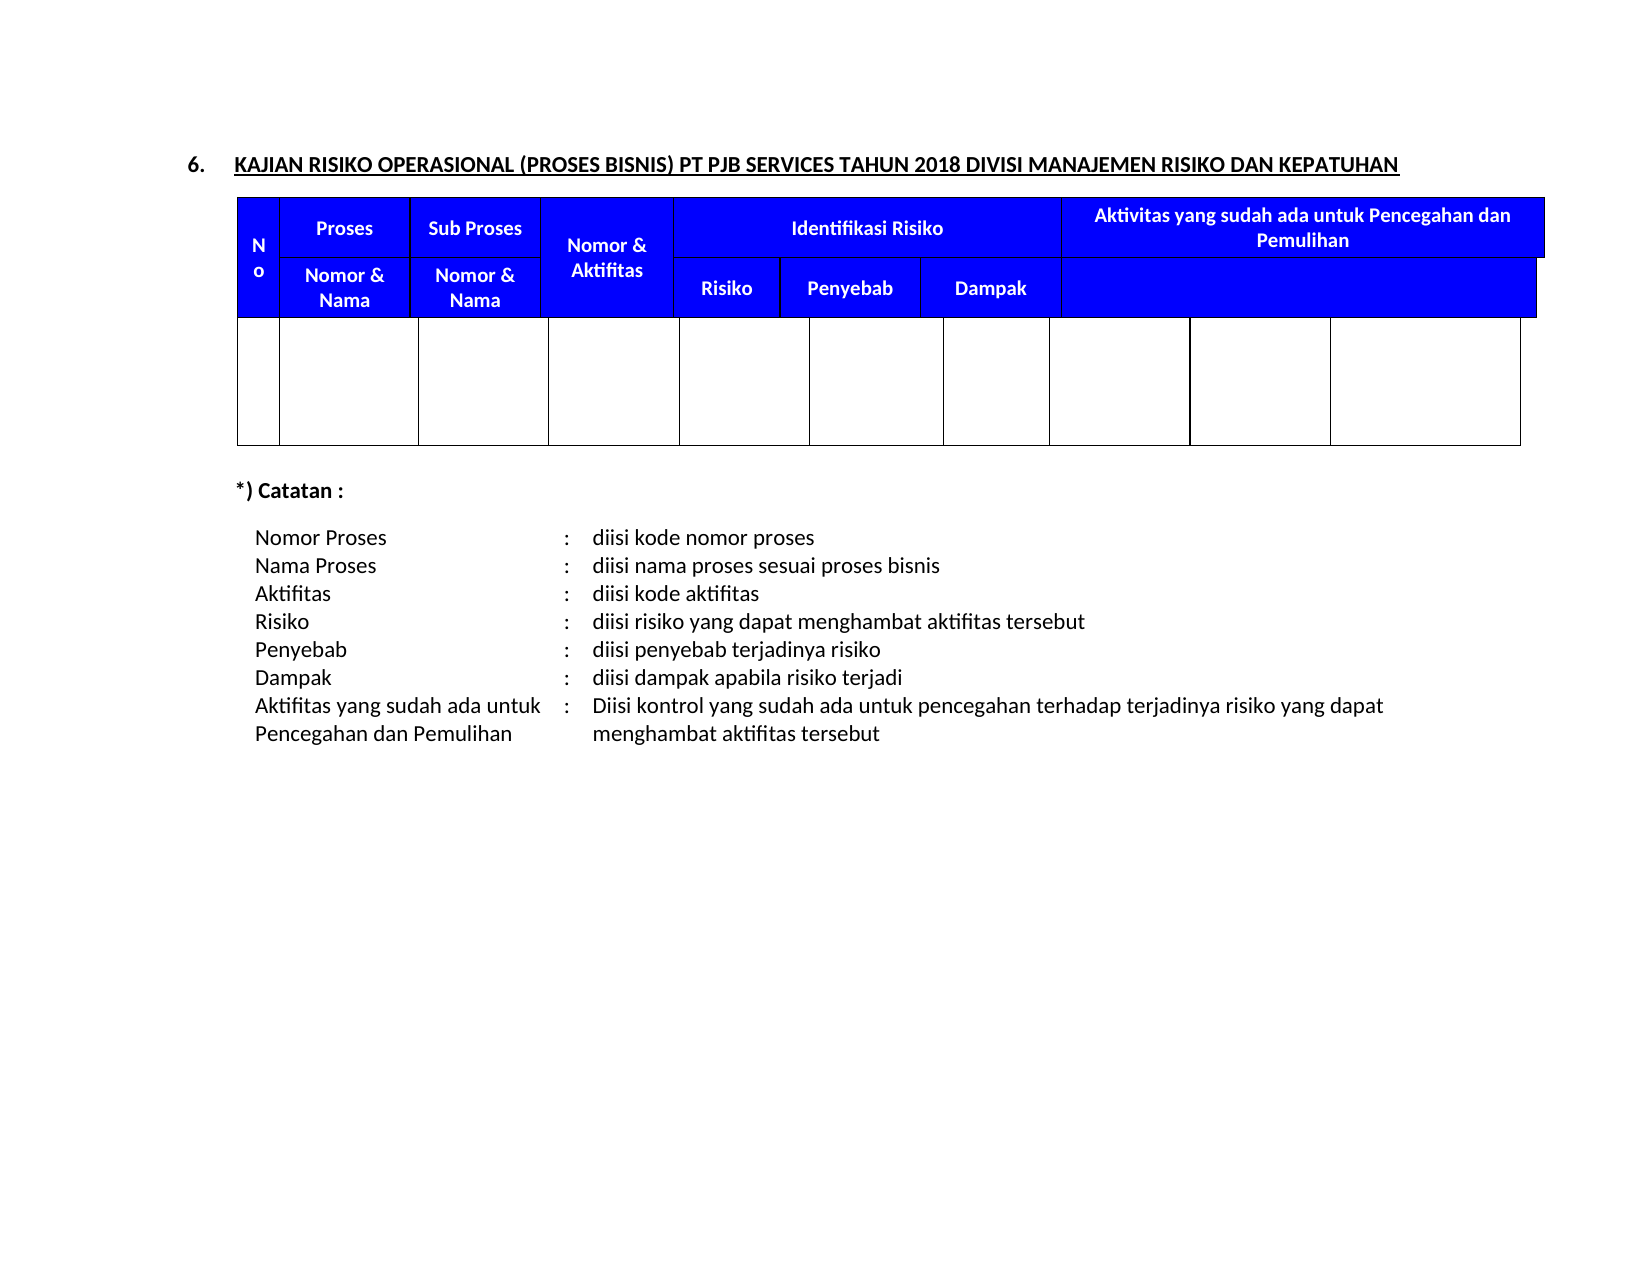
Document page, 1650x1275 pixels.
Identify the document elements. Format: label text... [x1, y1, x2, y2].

table_cell [944, 318, 1049, 445]
table_header diisi kode nomor proses [581, 524, 1397, 551]
table_cell [419, 318, 548, 445]
table_header Sub Proses [411, 198, 540, 257]
list KAJIAN RISIKO OPERASIONAL (PROSES BISNIS) PT PJB SERVICES TAHUN 2018 DIVISI MANAJEMEN RISIKO DAN KEPATUHAN [187, 150, 1500, 178]
table_cell diisi penyebab terjadinya risiko [581, 636, 1397, 663]
table_cell : [553, 608, 581, 636]
list *) Catatan : [234, 477, 1500, 504]
table_cell [238, 318, 279, 445]
table_header Nomor Proses [244, 524, 552, 551]
table_cell [1331, 318, 1520, 445]
table_cell : [553, 636, 581, 663]
table_cell Nomor & Nama [280, 258, 409, 317]
table_cell Diisi kontrol yang sudah ada untuk pencegahan terhadap terjadinya risiko yang dapat menghambat aktifitas tersebut [581, 692, 1397, 748]
table_cell diisi nama proses sesuai proses bisnis [581, 551, 1397, 579]
table_cell Aktifitas [244, 580, 552, 607]
table_cell Penyebab [244, 636, 552, 663]
table_cell Penyebab [781, 258, 920, 317]
table_cell [680, 318, 809, 445]
table_cell Dampak [921, 258, 1061, 317]
table_cell diisi risiko yang dapat menghambat aktifitas tersebut [581, 608, 1397, 636]
table_cell Nomor & Nama [411, 258, 540, 317]
table_cell [1191, 318, 1330, 445]
table_cell : [553, 692, 581, 748]
table_header : [553, 524, 581, 551]
table_cell : [553, 664, 581, 692]
table_cell : [553, 551, 581, 579]
table_cell Nama Proses [244, 551, 552, 579]
table_header Proses [280, 198, 409, 257]
table_header Nomor & Aktifitas [541, 198, 673, 317]
table_header No [238, 198, 279, 317]
table_cell [810, 318, 943, 445]
table_cell Risiko [674, 258, 779, 317]
table_cell diisi dampak apabila risiko terjadi [581, 664, 1397, 692]
table_cell [1050, 318, 1189, 445]
table_cell Dampak [244, 664, 552, 692]
table_cell Aktifitas yang sudah ada untuk Pencegahan dan Pemulihan [244, 692, 552, 748]
table_cell [280, 318, 418, 445]
table_header Identifikasi Risiko [674, 198, 1061, 257]
table_cell [549, 318, 679, 445]
table_cell diisi kode aktifitas [581, 580, 1397, 607]
table_header Aktivitas yang sudah ada untuk Pencegahan dan Pemulihan [1062, 198, 1544, 257]
table_cell Risiko [244, 608, 552, 636]
table_cell : [553, 580, 581, 607]
table_cell [1062, 258, 1536, 317]
